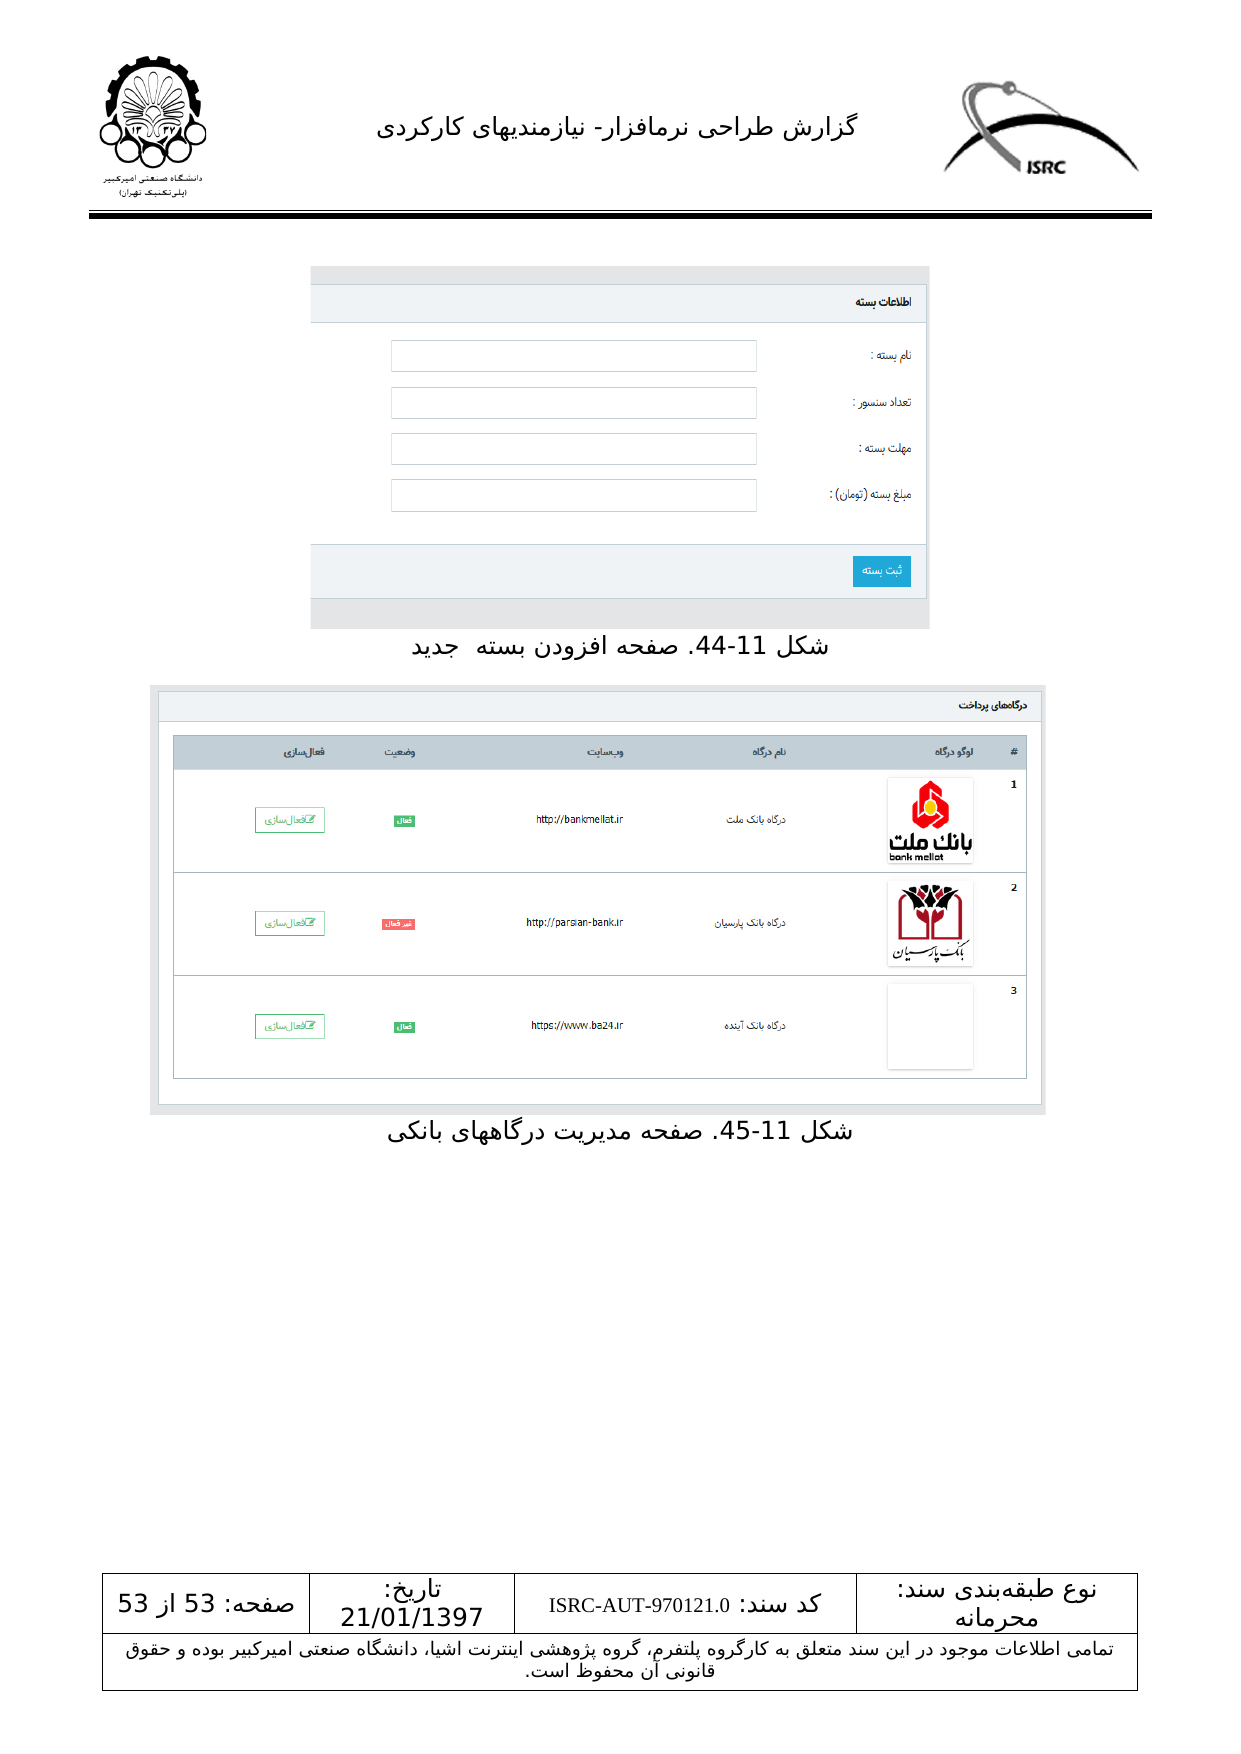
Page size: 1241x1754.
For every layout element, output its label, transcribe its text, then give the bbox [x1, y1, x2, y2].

picture [942, 80, 1141, 174]
picture [310, 266, 930, 629]
picture [150, 685, 1046, 1115]
picture [99, 56, 207, 198]
